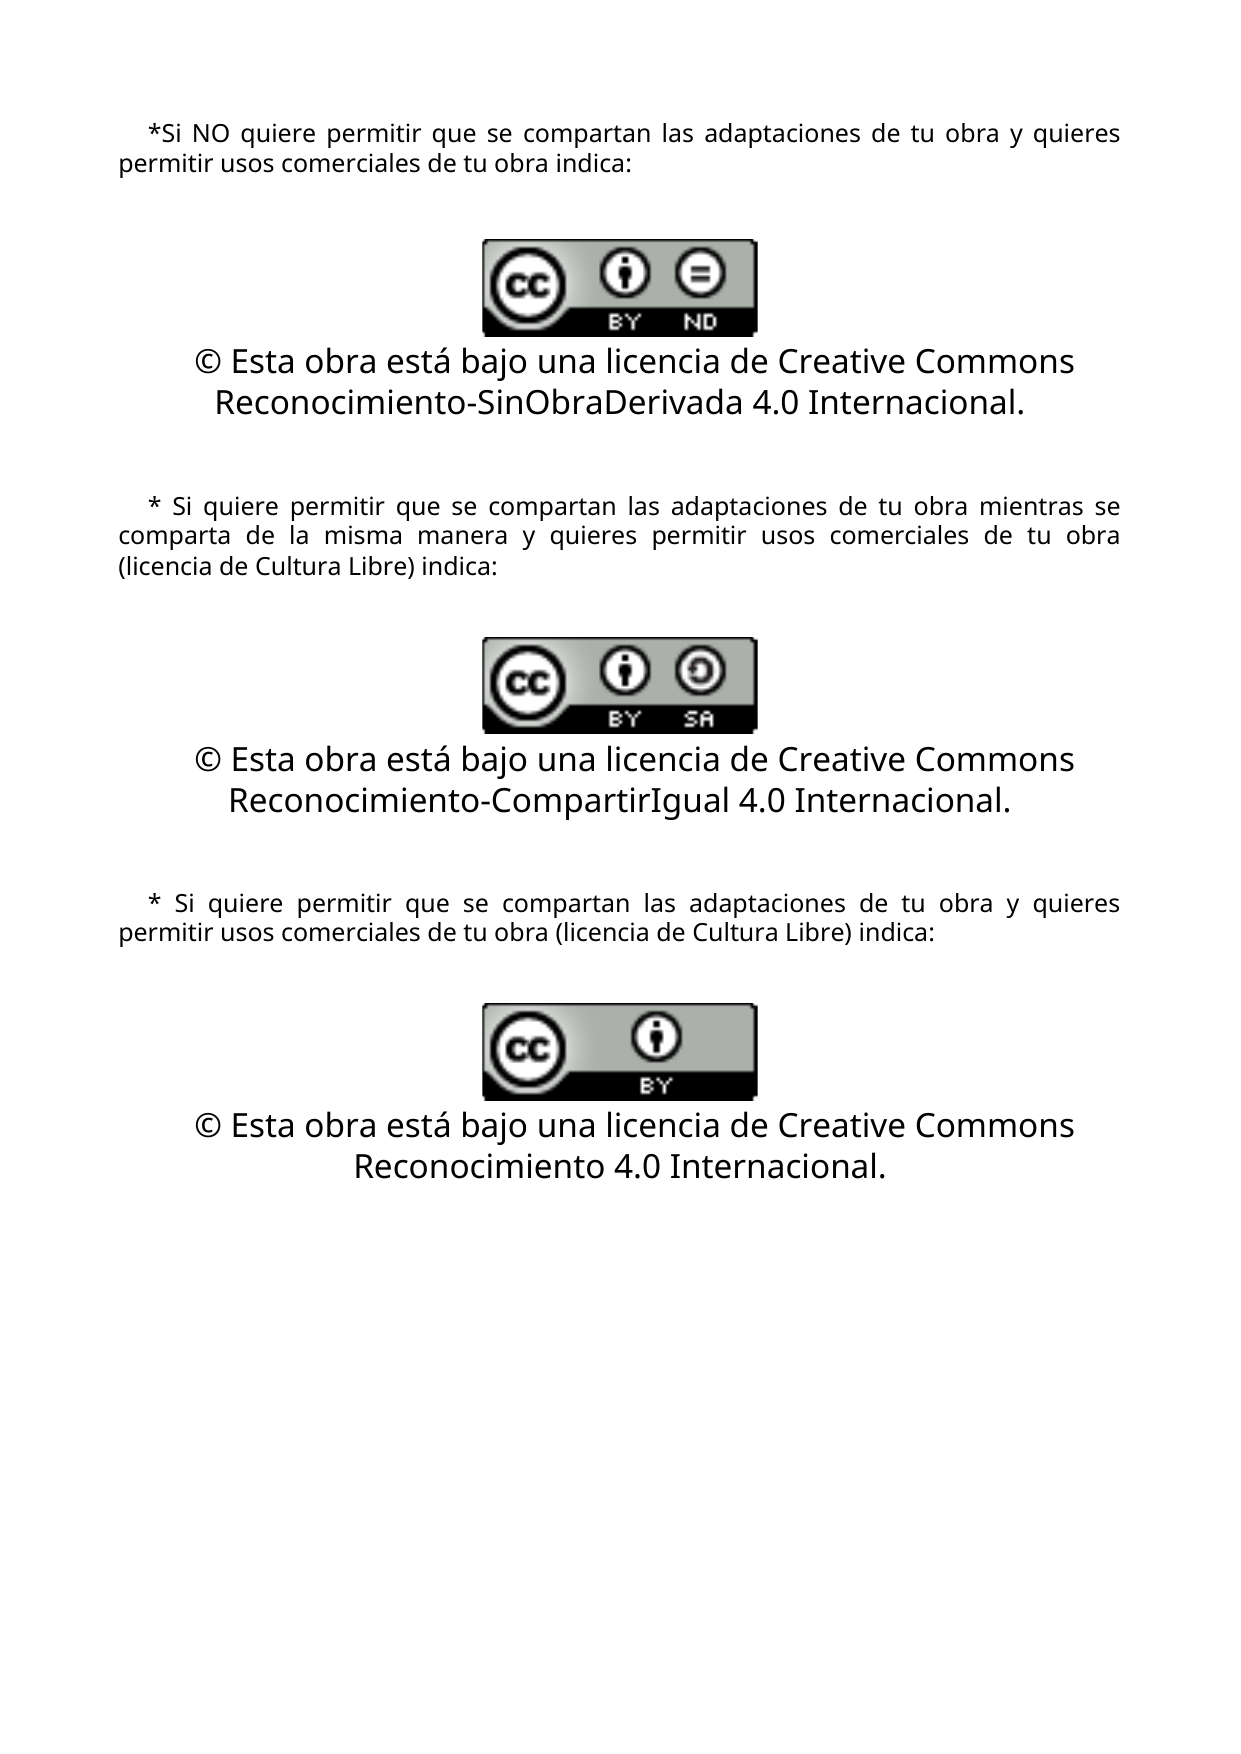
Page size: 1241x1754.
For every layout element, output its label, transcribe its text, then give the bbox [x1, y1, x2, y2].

text © Esta obra está bajo una licencia de Creative Commons Reconocimiento-SinObraDerivada 4.0 Internacional. [118, 240, 1122, 424]
picture [482, 637, 758, 734]
text © Esta obra está bajo una licencia de Creative Commons Reconocimiento 4.0 Internacional. [118, 1004, 1122, 1188]
text * Si quiere permitir que se compartan las adaptaciones de tu obra mientras se comparta de la misma manera y quieres permitir usos comerciales de tu obra (licencia de Cultura Libre) indica: [118, 490, 1122, 582]
picture [482, 239, 758, 337]
text © Esta obra está bajo una licencia de Creative Commons Reconocimiento-CompartirIgual 4.0 Internacional. [118, 637, 1122, 822]
text * Si quiere permitir que se compartan las adaptaciones de tu obra y quieres permitir usos comerciales de tu obra (licencia de Cultura Libre) indica: [118, 888, 1122, 949]
text *Si NO quiere permitir que se compartan las adaptaciones de tu obra y quieres permitir usos comerciales de tu obra indica: [118, 118, 1122, 179]
picture [482, 1003, 758, 1101]
